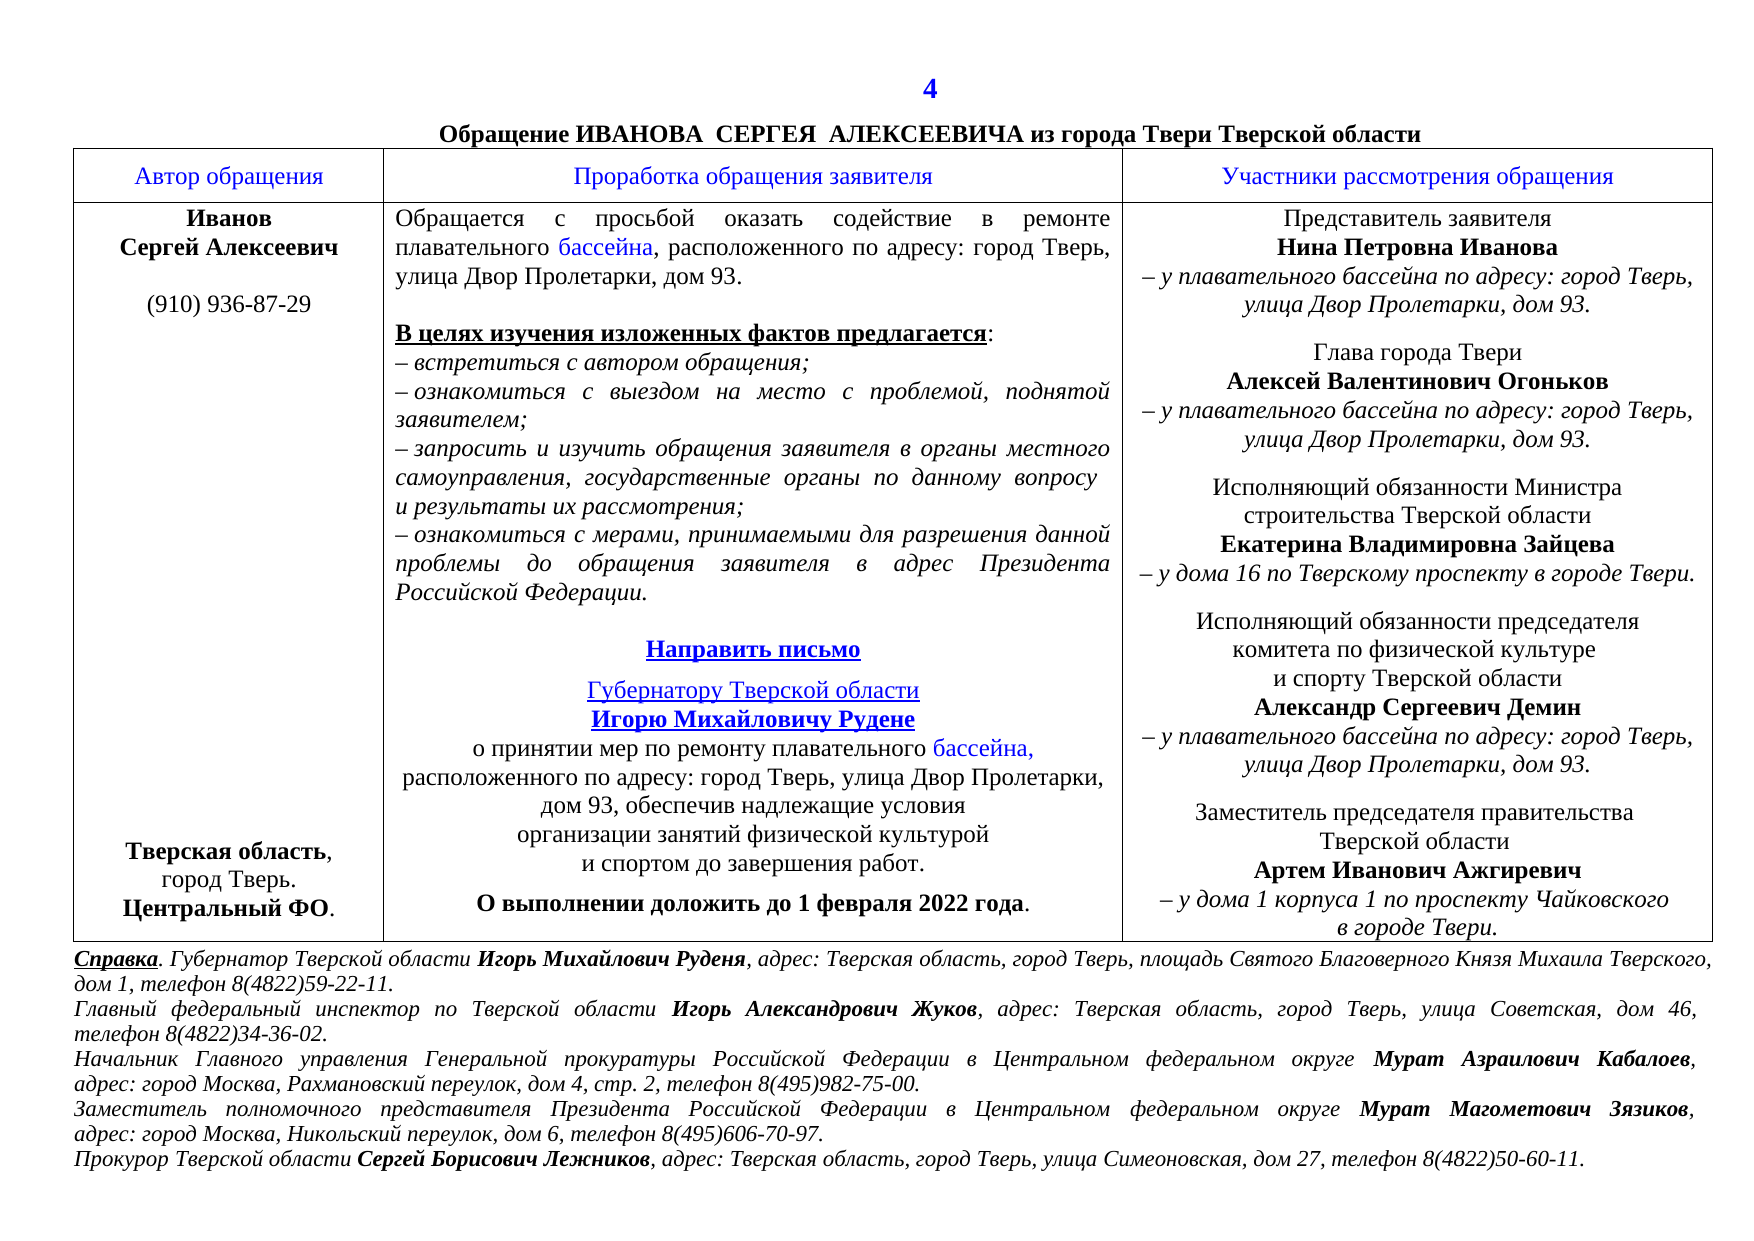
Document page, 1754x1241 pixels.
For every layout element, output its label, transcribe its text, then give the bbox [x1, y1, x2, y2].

table_cell Иванов Сергей Алексеевич (910) 936-87-29 Тверская область, город Тверь. Центральный ФО. [74, 203, 383, 941]
table_header Проработка обращения заявителя [384, 149, 1122, 202]
table_header Автор обращения [74, 149, 383, 202]
text Заместитель полномочного представителя Президента Российской Федерации в Центральном федеральном округе Мурат Магометович Зязиков, адрес: город Москва, Никольский переулок, дом 6, телефон 8(495)606-70-97. [74, 1096, 1713, 1146]
table_cell Представитель заявителя Нина Петровна Иванова – у плавательного бассейна по адресу: город Тверь, улица Двор Пролетарки, дом 93. Глава города Твери Алексей Валентинович Огоньков – у плавательного бассейна по адресу: город Тверь, улица Двор Пролетарки, дом 93. Исполняющий обязанности Министра строительства Тверской области Екатерина Владимировна Зайцева – у дома 16 по Тверскому проспекту в городе Твери. Исполняющий обязанности председателя комитета по физической культуре и спорту Тверской области Александр Сергеевич Демин – у плавательного бассейна по адресу: город Тверь, улица Двор Пролетарки, дом 93. Заместитель председателя правительства Тверской области Артем Иванович Ажгиревич – у дома 1 корпуса 1 по проспекту Чайковского в городе Твери. [1123, 203, 1712, 941]
text Справка. Губернатор Тверской области Игорь Михайлович Руденя, адрес: Тверская область, город Тверь, площадь Святого Благоверного Князя Михаила Тверского, дом 1, телефон 8(4822)59-22-11. [74, 946, 1713, 996]
text Начальник Главного управления Генеральной прокуратуры Российской Федерации в Центральном федеральном округе Мурат Азраилович Кабалоев, адрес: город Москва, Рахмановский переулок, дом 4, стр. 2, телефон 8(495)982-75-00. [74, 1046, 1713, 1096]
text Прокурор Тверской области Сергей Борисович Лежников, адрес: Тверская область, город Тверь, улица Симеоновская, дом 27, телефон 8(4822)50-60-11. [74, 1146, 1713, 1171]
title Обращение ИВАНОВА СЕРГЕЯ АЛЕКСЕЕВИЧА из города Твери Тверской области [177, 119, 1683, 147]
table_cell Обращается с просьбой оказать содействие в ремонте плавательного бассейна, расположенного по адресу: город Тверь, улица Двор Пролетарки, дом 93. В целях изучения изложенных фактов предлагается: – встретиться с автором обращения; – ознакомиться с выездом на место с проблемой, поднятой заявителем; – запросить и изучить обращения заявителя в органы местного самоуправления, государственные органы по данному вопросу и результаты их рассмотрения; – ознакомиться с мерами, принимаемыми для разрешения данной проблемы до обращения заявителя в адрес Президента Российской Федерации. Направить письмо Губернатору Тверской области Игорю Михайловичу Рудене о принятии мер по ремонту плавательного бассейна, расположенного по адресу: город Тверь, улица Двор Пролетарки, дом 93, обеспечив надлежащие условия организации занятий физической культурой и спортом до завершения работ. О выполнении доложить до 1 февраля 2022 года. [384, 203, 1122, 941]
table_header Участники рассмотрения обращения [1123, 149, 1712, 202]
text Главный федеральный инспектор по Тверской области Игорь Александрович Жуков, адрес: Тверская область, город Тверь, улица Советская, дом 46, телефон 8(4822)34-36-02. [74, 996, 1713, 1046]
